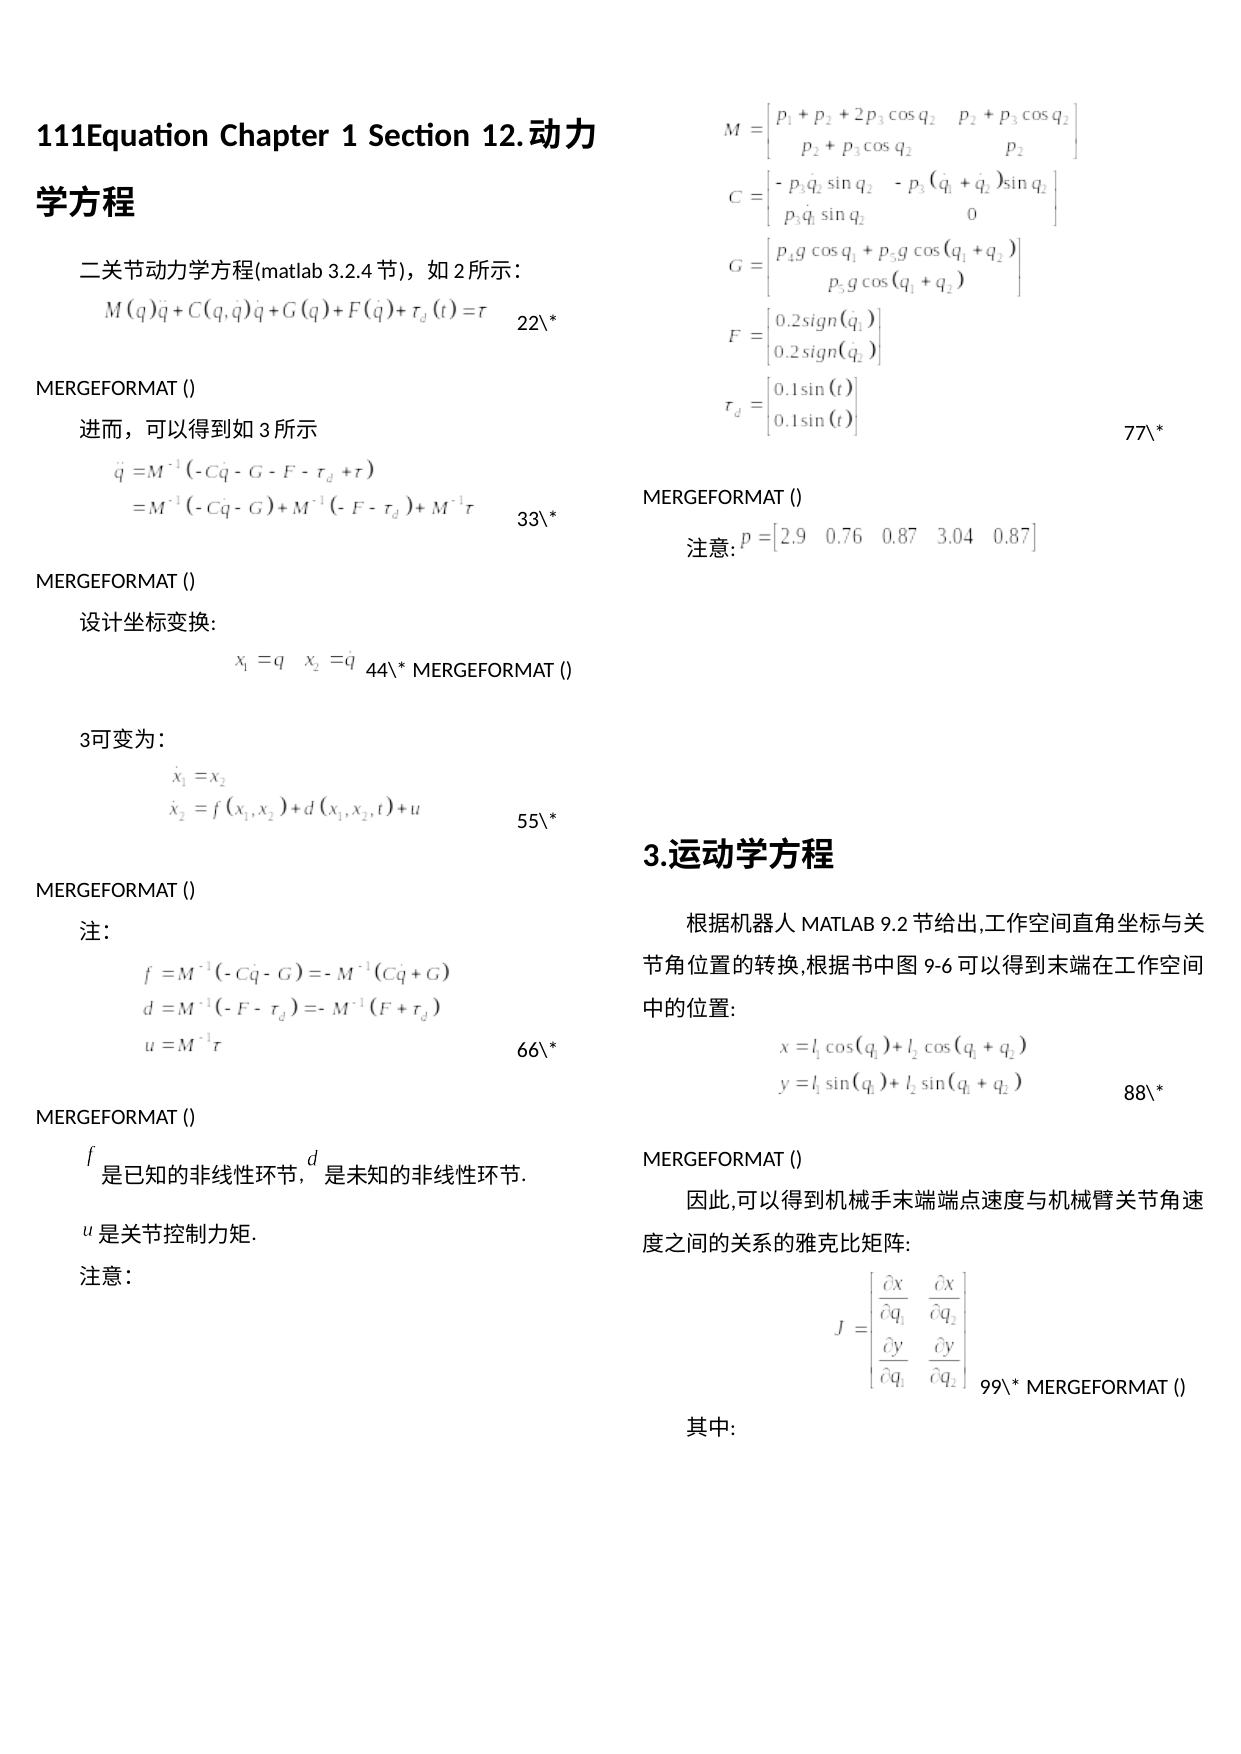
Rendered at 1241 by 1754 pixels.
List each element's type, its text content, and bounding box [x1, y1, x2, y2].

text 设计坐标变换: [35, 604, 598, 638]
text 是关节控制力矩. [35, 1216, 598, 1250]
text 注： [35, 913, 598, 947]
text 是已知的非线性环节,是未知的非线性环节. [35, 1140, 598, 1208]
text 进而，可以得到如所示 [35, 411, 598, 445]
subtitle 2.动力学方程 [35, 98, 598, 233]
text 因此,可以得到机械手末端端点速度与机械臂关节角速度之间的关系的雅克比矩阵: [642, 1182, 1205, 1259]
text 可变为： [35, 720, 598, 754]
text 注意： [35, 1258, 598, 1292]
text 注意: [642, 520, 1205, 588]
text 二关节动力学方程(matlab 3.2.4节)，如所示： [35, 252, 598, 286]
subtitle 3.运动学方程 [642, 818, 1205, 886]
text 其中: [642, 1409, 1205, 1443]
text 根据机器人MATLAB 9.2节给出,工作空间直角坐标与关节角位置的转换,根据书中图9-6可以得到末端在工作空间中的位置: [642, 905, 1205, 1023]
